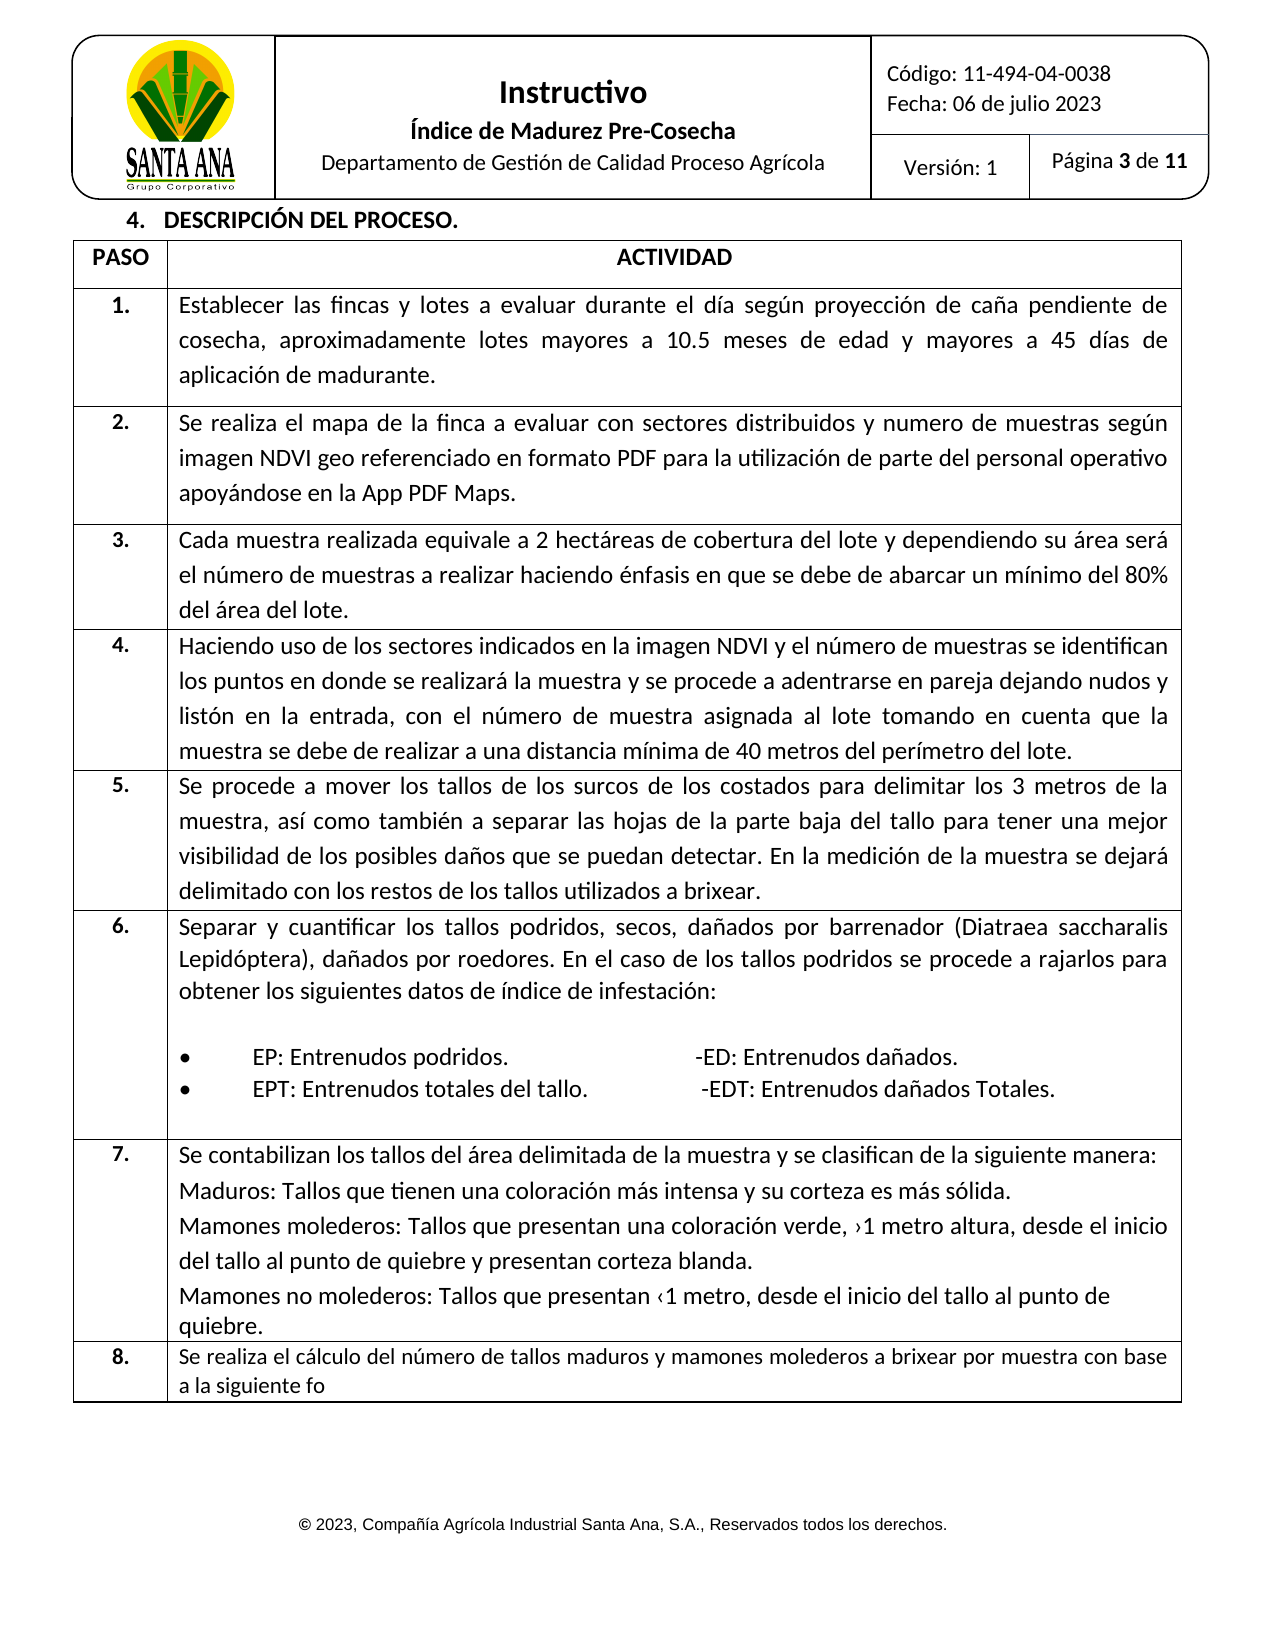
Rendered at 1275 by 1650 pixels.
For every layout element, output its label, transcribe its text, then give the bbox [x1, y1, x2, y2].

picture [111, 33, 250, 210]
table_cell 3. [74, 525, 167, 629]
table_header ACTIVIDAD [168, 241, 1181, 288]
table_cell 8. [74, 1342, 167, 1401]
table_cell Cada muestra realizada equivale a 2 hectáreas de cobertura del lote y dependiendo su área será el número de muestras a realizar haciendo énfasis en que se debe de abarcar un mínimo del 80% del área del lote. [168, 525, 1181, 629]
table_cell Se contabilizan los tallos del área delimitada de la muestra y se clasifican de la siguiente manera: Maduros: Tallos que tienen una coloración más intensa y su corteza es más sólida. Mamones molederos: Tallos que presentan una coloración verde, ›1 metro altura, desde el inicio del tallo al punto de quiebre y presentan corteza blanda. Mamones no molederos: Tallos que presentan ‹1 metro, desde el inicio del tallo al punto de quiebre. [168, 1140, 1181, 1341]
subtitle DESCRIPCIÓN DEL PROCESO. [126, 205, 1098, 235]
table_cell 4. [74, 630, 167, 769]
table_cell Haciendo uso de los sectores indicados en la imagen NDVI y el número de muestras se identifican los puntos en donde se realizará la muestra y se procede a adentrarse en pareja dejando nudos y listón en la entrada, con el número de muestra asignada al lote tomando en cuenta que la muestra se debe de realizar a una distancia mínima de 40 metros del perímetro del lote. [168, 630, 1181, 769]
table_cell Separar y cuantificar los tallos podridos, secos, dañados por barrenador (Diatraea saccharalis Lepidóptera), dañados por roedores. En el caso de los tallos podridos se procede a rajarlos para obtener los siguientes datos de índice de infestación: • EP: Entrenudos podridos. -ED: Entrenudos dañados. • EPT: Entrenudos totales del tallo. -EDT: Entrenudos dañados Totales. [168, 911, 1181, 1138]
table_cell Se realiza el mapa de la finca a evaluar con sectores distribuidos y numero de muestras según imagen NDVI geo referenciado en formato PDF para la utilización de parte del personal operativo apoyándose en la App PDF Maps. [168, 407, 1181, 524]
table_cell 2. [74, 407, 167, 524]
table_cell Se procede a mover los tallos de los surcos de los costados para delimitar los 3 metros de la muestra, así como también a separar las hojas de la parte baja del tallo para tener una mejor visibilidad de los posibles daños que se puedan detectar. En la medición de la muestra se dejará delimitado con los restos de los tallos utilizados a brixear. [168, 771, 1181, 910]
table_cell 1. [74, 289, 167, 406]
table_cell 7. [74, 1140, 167, 1341]
table_header PASO [74, 241, 167, 288]
table_cell Establecer las fincas y lotes a evaluar durante el día según proyección de caña pendiente de cosecha, aproximadamente lotes mayores a 10.5 meses de edad y mayores a 45 días de aplicación de madurante. [168, 289, 1181, 406]
table_cell 6. [74, 911, 167, 1138]
table_cell 5. [74, 771, 167, 910]
